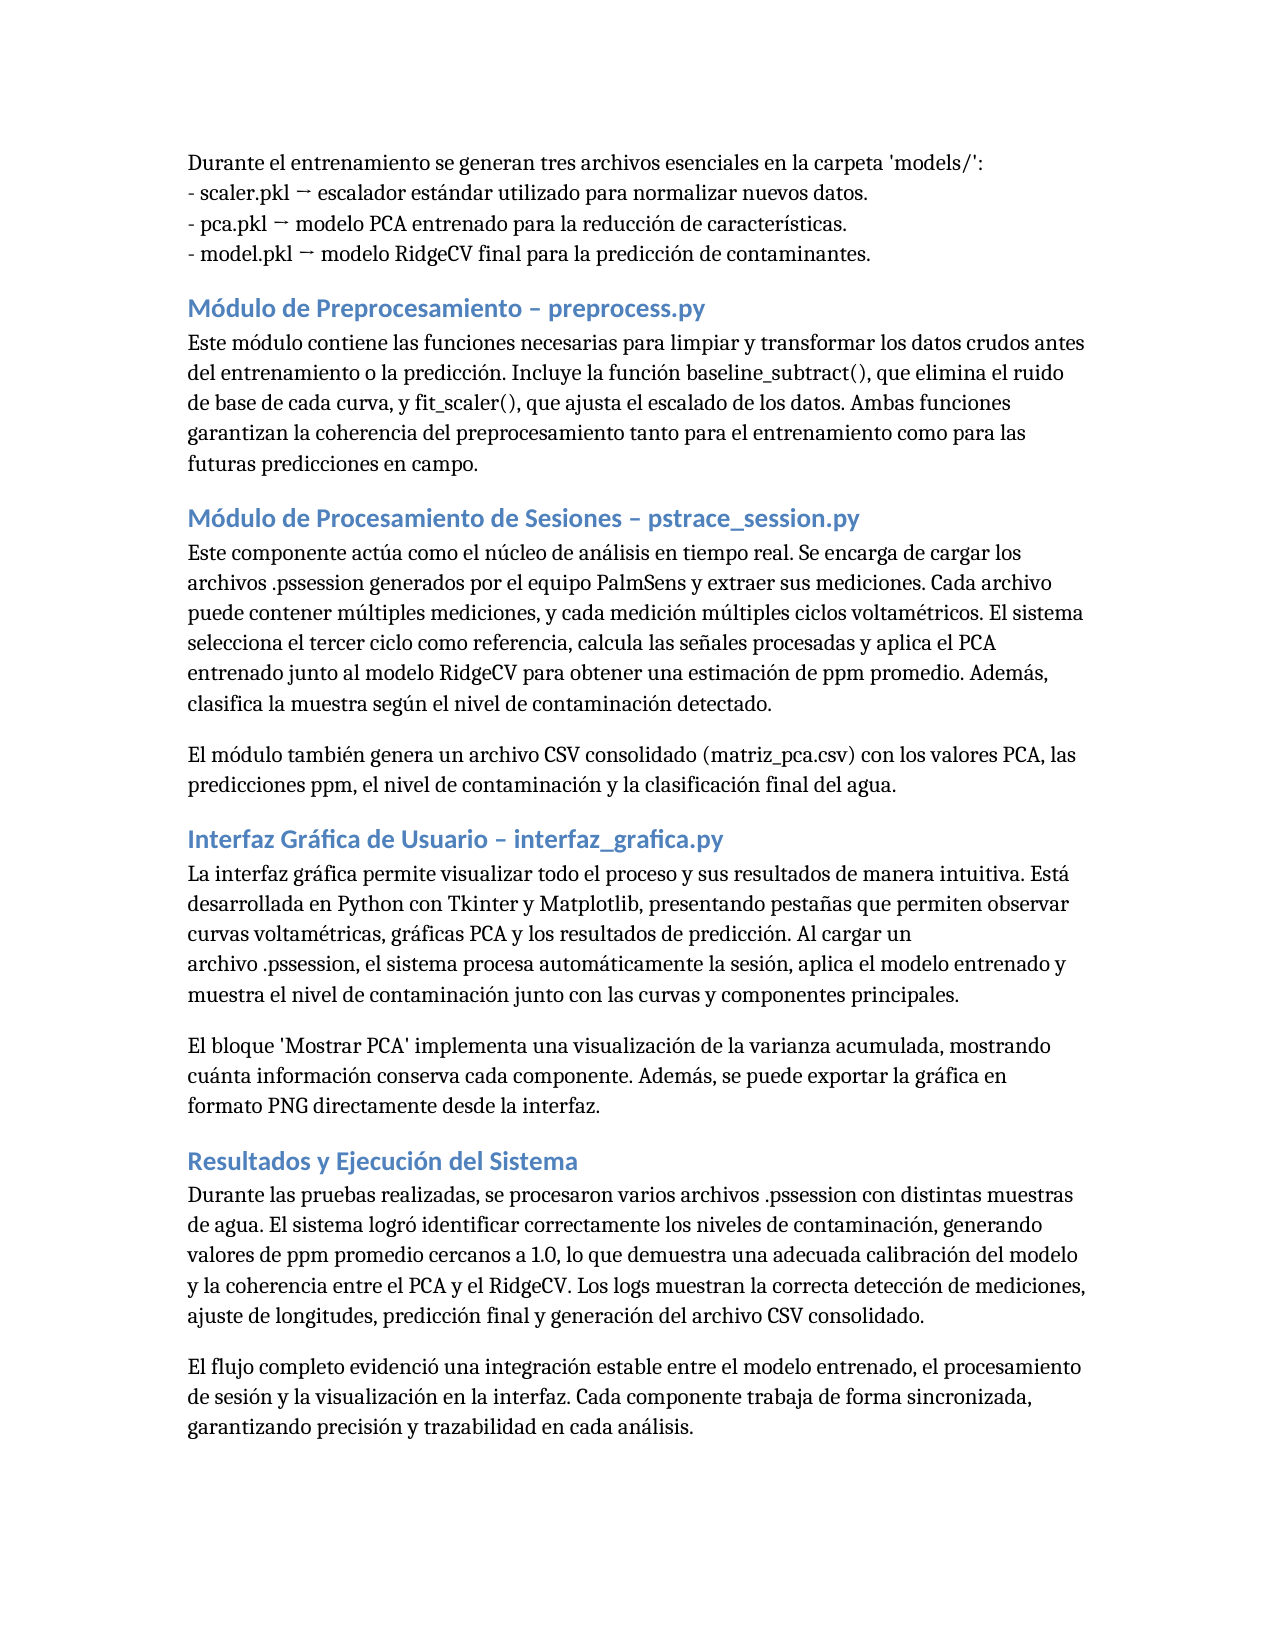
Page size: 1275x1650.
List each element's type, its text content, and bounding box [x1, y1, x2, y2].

text Durante las pruebas realizadas, se procesaron varios archivos .pssession con distintas muestras de agua. El sistema logró identificar correctamente los niveles de contaminación, generando valores de ppm promedio cercanos a 1.0, lo que demuestra una adecuada calibración del modelo y la coherencia entre el PCA y el RidgeCV. Los logs muestran la correcta detección de mediciones, ajuste de longitudes, predicción final y generación del archivo CSV consolidado. [187, 1182, 1087, 1329]
text El flujo completo evidenció una integración estable entre el modelo entrenado, el procesamiento de sesión y la visualización en la interfaz. Cada componente trabaja de forma sincronizada, garantizando precisión y trazabilidad en cada análisis. [187, 1354, 1087, 1441]
text El bloque 'Mostrar PCA' implementa una visualización de la varianza acumulada, mostrando cuánta información conserva cada componente. Además, se puede exportar la gráfica en formato PNG directamente desde la interfaz. [187, 1032, 1087, 1119]
text Este módulo contiene las funciones necesarias para limpiar y transformar los datos crudos antes del entrenamiento o la predicción. Incluye la función baseline_subtract(), que elimina el ruido de base de cada curva, y fit_scaler(), que ajusta el escalado de los datos. Ambas funciones garantizan la coherencia del preprocesamiento tanto para el entrenamiento como para las futuras predicciones en campo. [187, 329, 1087, 477]
subtitle Resultados y Ejecución del Sistema [187, 1144, 1087, 1177]
text El módulo también genera un archivo CSV consolidado (matriz_pca.csv) con los valores PCA, las predicciones ppm, el nivel de contaminación y la clasificación final del agua. [187, 741, 1087, 798]
text Durante el entrenamiento se generan tres archivos esenciales en la carpeta 'models/': - scaler.pkl → escalador estándar utilizado para normalizar nuevos datos. - pca.pkl → modelo PCA entrenado para la reducción de características. - model.pkl → modelo RidgeCV final para la predicción de contaminantes. [187, 150, 1087, 267]
text La interfaz gráfica permite visualizar todo el proceso y sus resultados de manera intuitiva. Está desarrollada en Python con Tkinter y Matplotlib, presentando pestañas que permiten observar curvas voltamétricas, gráficas PCA y los resultados de predicción. Al cargar un archivo .pssession, el sistema procesa automáticamente la sesión, aplica el modelo entrenado y muestra el nivel de contaminación junto con las curvas y componentes principales. [187, 861, 1087, 1008]
subtitle Interfaz Gráfica de Usuario – interfaz_grafica.py [187, 823, 1087, 856]
subtitle Módulo de Preprocesamiento – preprocess.py [187, 292, 1087, 325]
subtitle Módulo de Procesamiento de Sesiones – pstrace_session.py [187, 501, 1087, 534]
text Este componente actúa como el núcleo de análisis en tiempo real. Se encarga de cargar los archivos .pssession generados por el equipo PalmSens y extraer sus mediciones. Cada archivo puede contener múltiples mediciones, y cada medición múltiples ciclos voltamétricos. El sistema selecciona el tercer ciclo como referencia, calcula las señales procesadas y aplica el PCA entrenado junto al modelo RidgeCV para obtener una estimación de ppm promedio. Además, clasifica la muestra según el nivel de contaminación detectado. [187, 539, 1087, 717]
